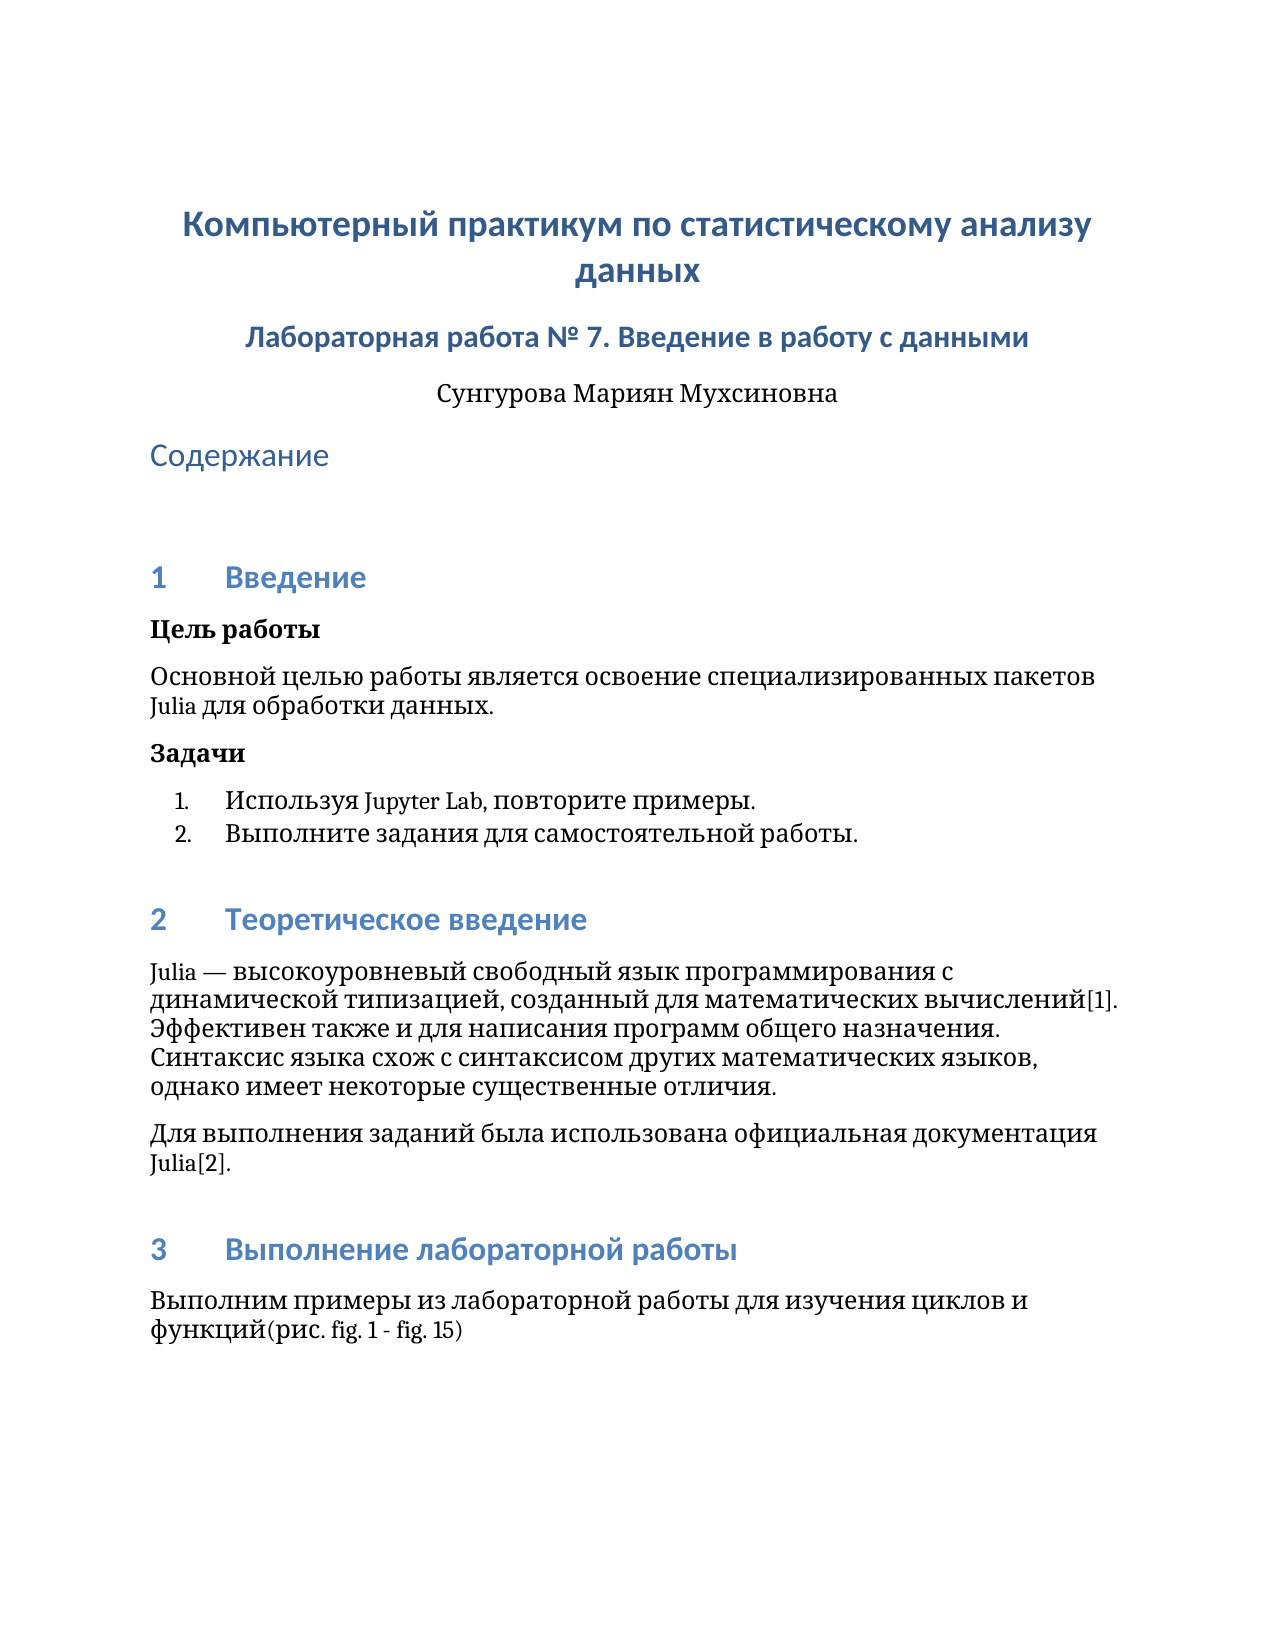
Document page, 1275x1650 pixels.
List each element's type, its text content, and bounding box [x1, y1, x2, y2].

text Сунгурова Мариян Мухсиновна [150, 380, 1125, 408]
text Для выполнения заданий была использована официальная документация Julia[2]. [150, 1120, 1125, 1178]
subtitle 3 Выполнение лабораторной работы [150, 1228, 1125, 1268]
subtitle 1 Введение [150, 556, 1125, 597]
text Цель работы [150, 616, 1125, 644]
list Выполните задания для самостоятельной работы. [175, 819, 1125, 848]
text Основной целью работы является освоение специализированных пакетов Julia для обработки данных. [150, 663, 1125, 721]
text Задачи [150, 739, 1125, 768]
text Выполним примеры из лабораторной работы для изучения циклов и функций(рис. fig. 1 - fig. 15) [150, 1287, 1125, 1345]
subtitle Лабораторная работа № 7. Введение в работу с данными [150, 317, 1125, 355]
text Julia — высокоуровневый свободный язык программирования с динамической типизацией, созданный для математических вычислений[1]. Эффективен также и для написания программ общего назначения. Синтаксис языка схож с синтаксисом других математических языков, однако имеет некоторые существенные отличия. [150, 958, 1125, 1101]
list Используя Jupyter Lab, повторите примеры. [175, 787, 1125, 816]
title Компьютерный практикум по статистическому анализу данных [150, 200, 1125, 292]
subtitle 2 Теоретическое введение [150, 898, 1125, 939]
